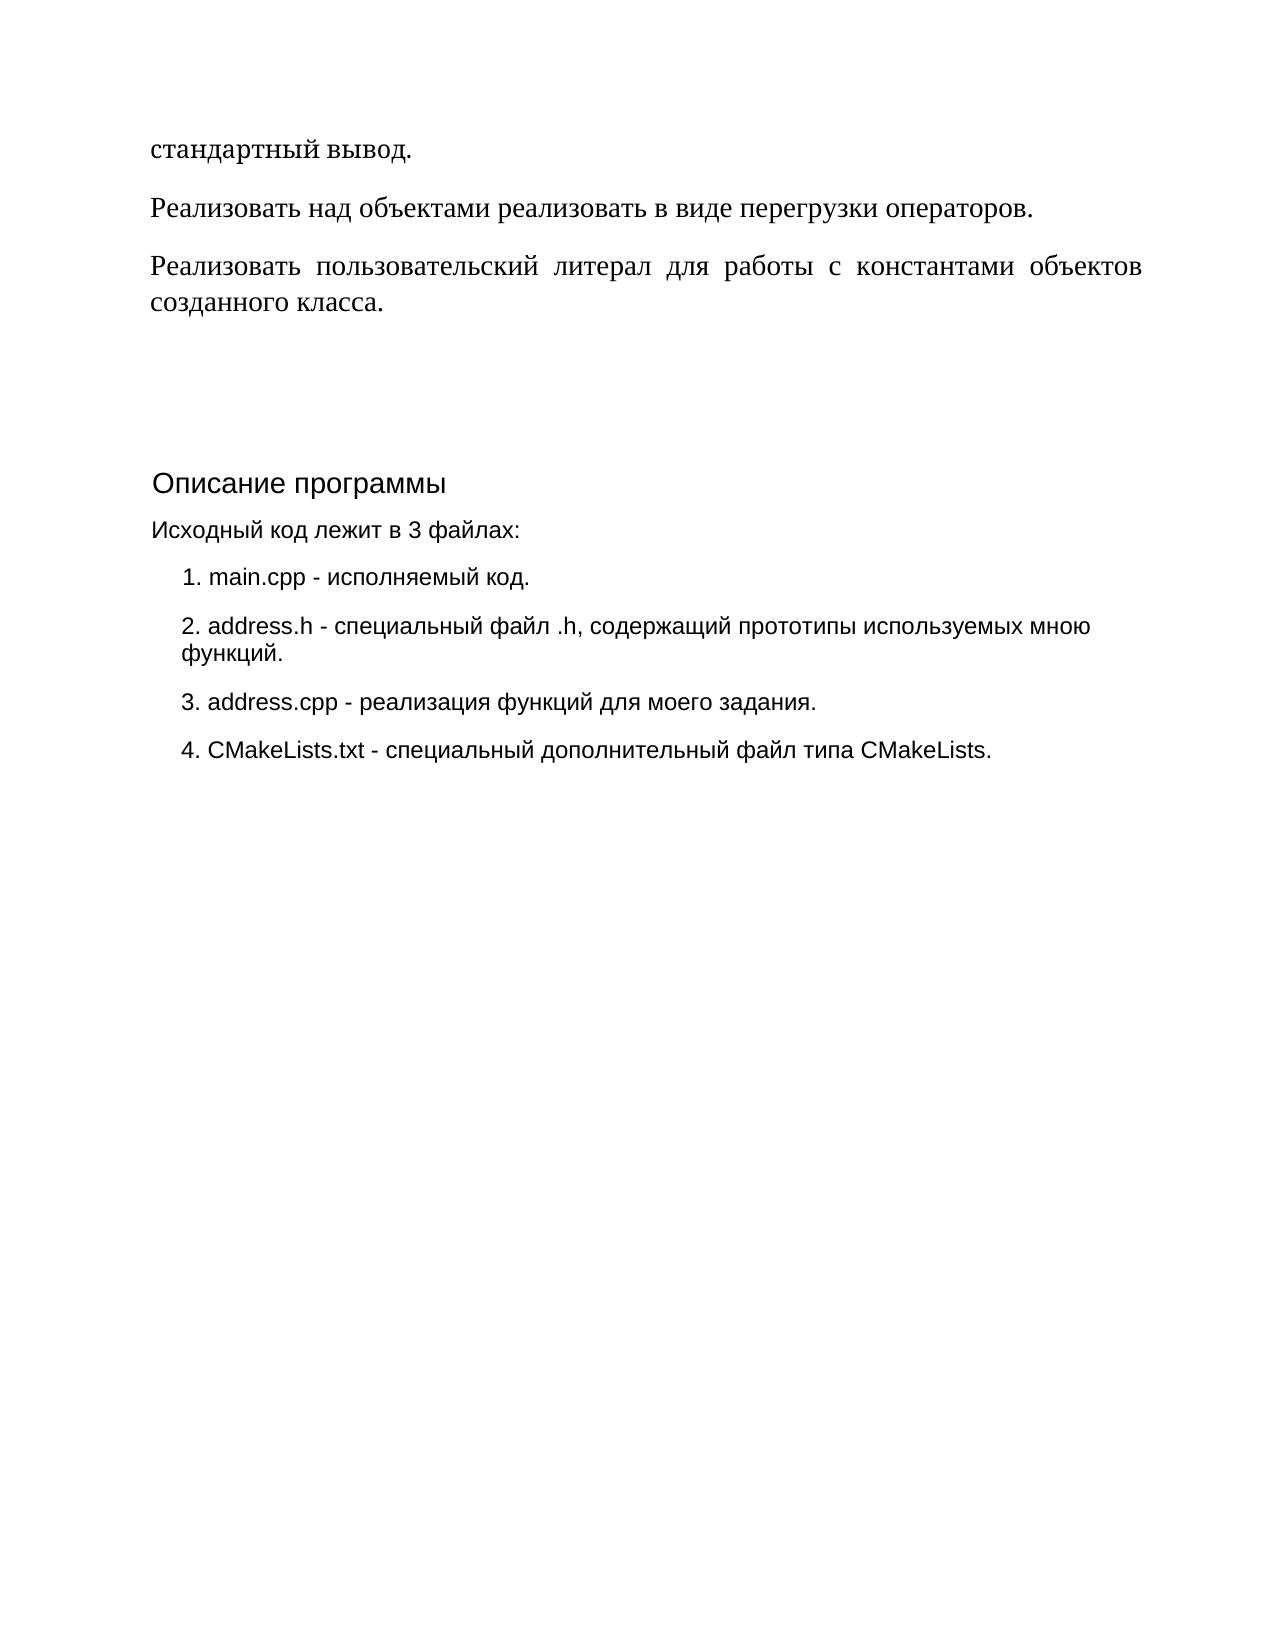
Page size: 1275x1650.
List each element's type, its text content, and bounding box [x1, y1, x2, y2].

text Реализовать над объектами реализовать в виде перегрузки операторов. [150, 192, 1143, 223]
text Реализовать пользовательский литерал для работы с константами объектов созданного класса. [150, 248, 1143, 317]
text 2. address.h - специальный файл .h, содержащий прототипы используемых мною функций. [181, 612, 1143, 667]
text Описание программы [152, 466, 1143, 500]
text Исходный код лежит в 3 файлах: [151, 516, 1143, 544]
text 1. main.cpp - исполняемый код. [182, 563, 1124, 591]
text 4. CMakeLists.txt - специальный дополнительный файл типа CMakeLists. [181, 736, 1143, 1425]
text 3. address.cpp - реализация функций для моего задания. [181, 688, 1143, 715]
